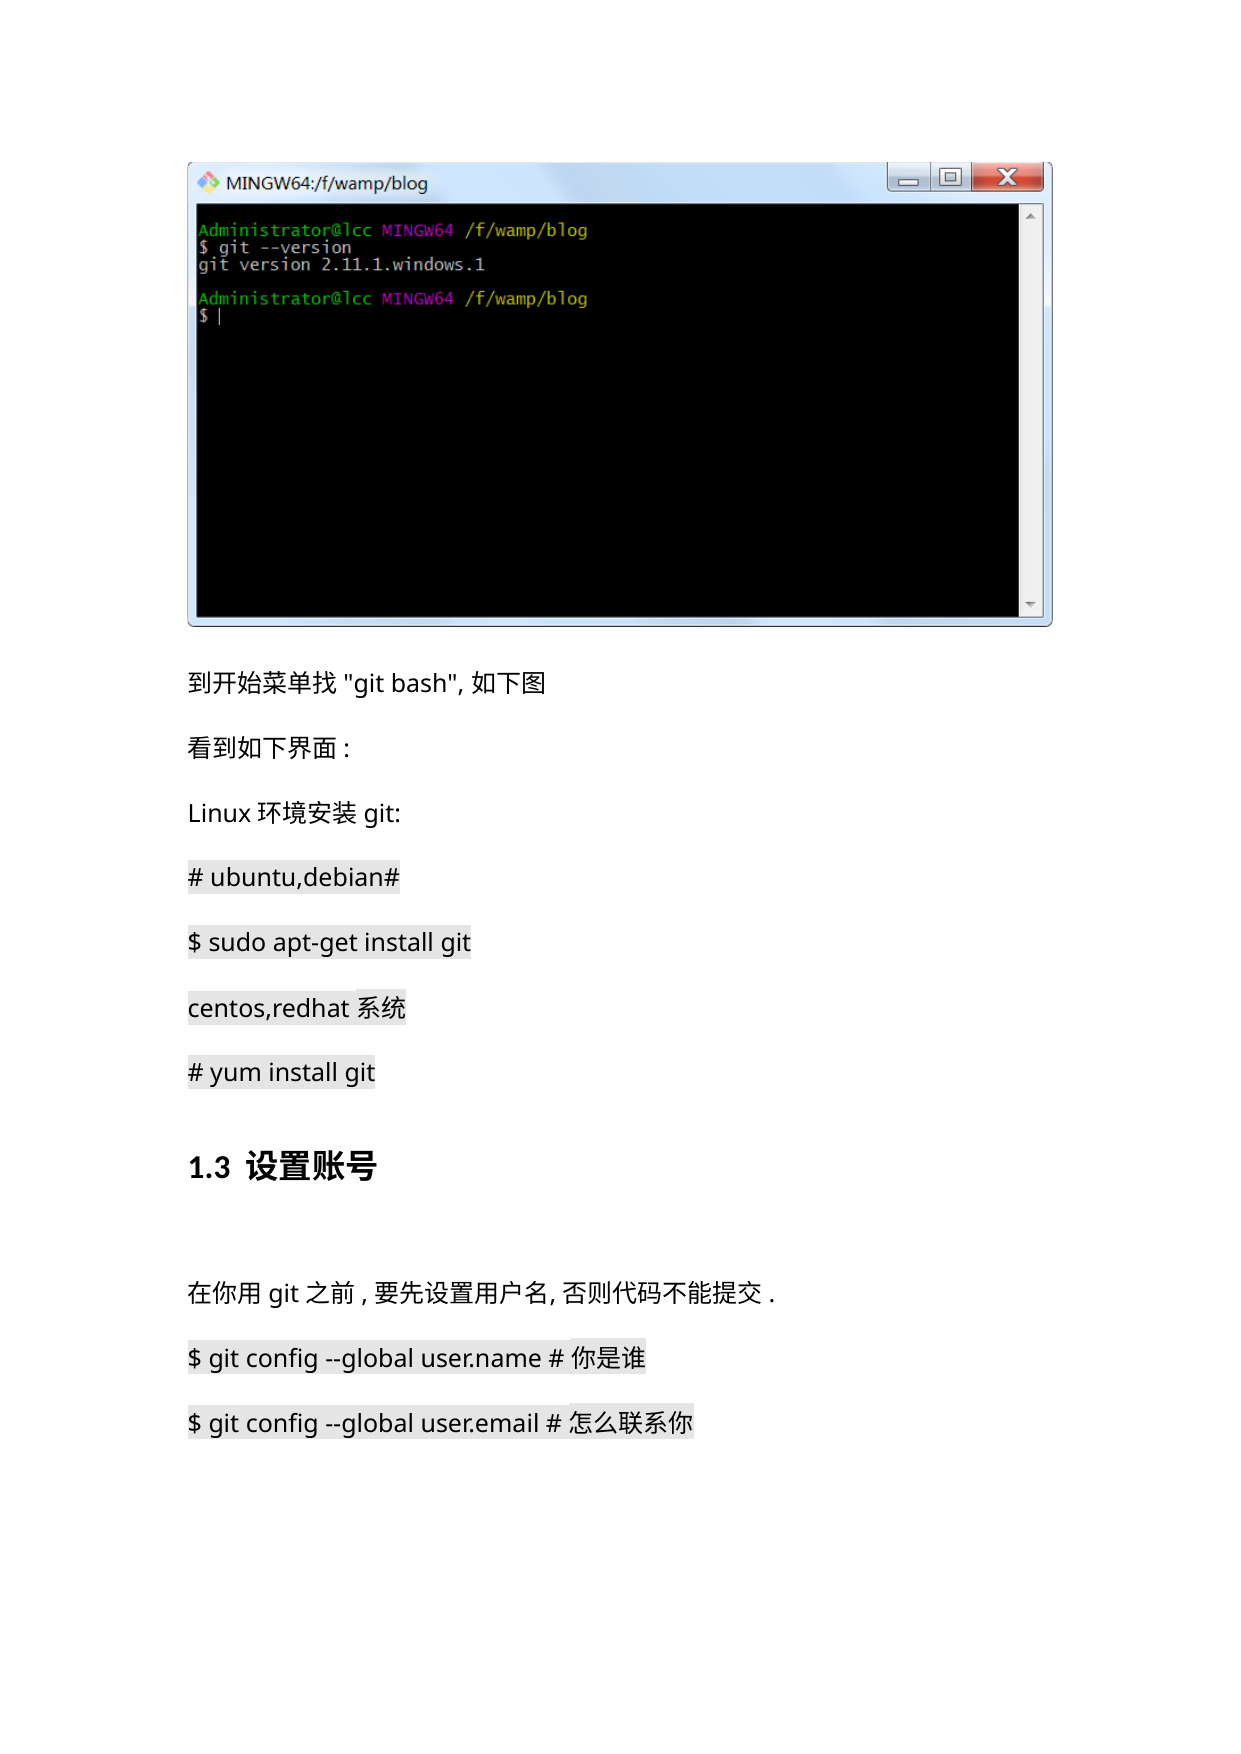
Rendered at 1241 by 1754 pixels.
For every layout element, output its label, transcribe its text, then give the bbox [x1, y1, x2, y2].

text $ git config --global user.email # 怎么联系你 [187, 1389, 1053, 1454]
text $ git config --global user.name # 你是谁 [187, 1324, 1053, 1389]
text # ubuntu,debian# [187, 844, 1053, 909]
subtitle 1.3 设置账号 [187, 1132, 1053, 1197]
text 看到如下界面 : [187, 714, 1053, 779]
text 在你用 git 之前 , 要先设置用户名, 否则代码不能提交 . [187, 1259, 1053, 1324]
text # yum install git [187, 1039, 1053, 1104]
text 到开始菜单找 "git bash", 如下图 [187, 649, 1053, 714]
text centos,redhat 系统 [187, 974, 1053, 1039]
picture [187, 162, 1053, 627]
text Linux 环境安装 git: [187, 779, 1053, 844]
text $ sudo apt-get install git [187, 909, 1053, 974]
